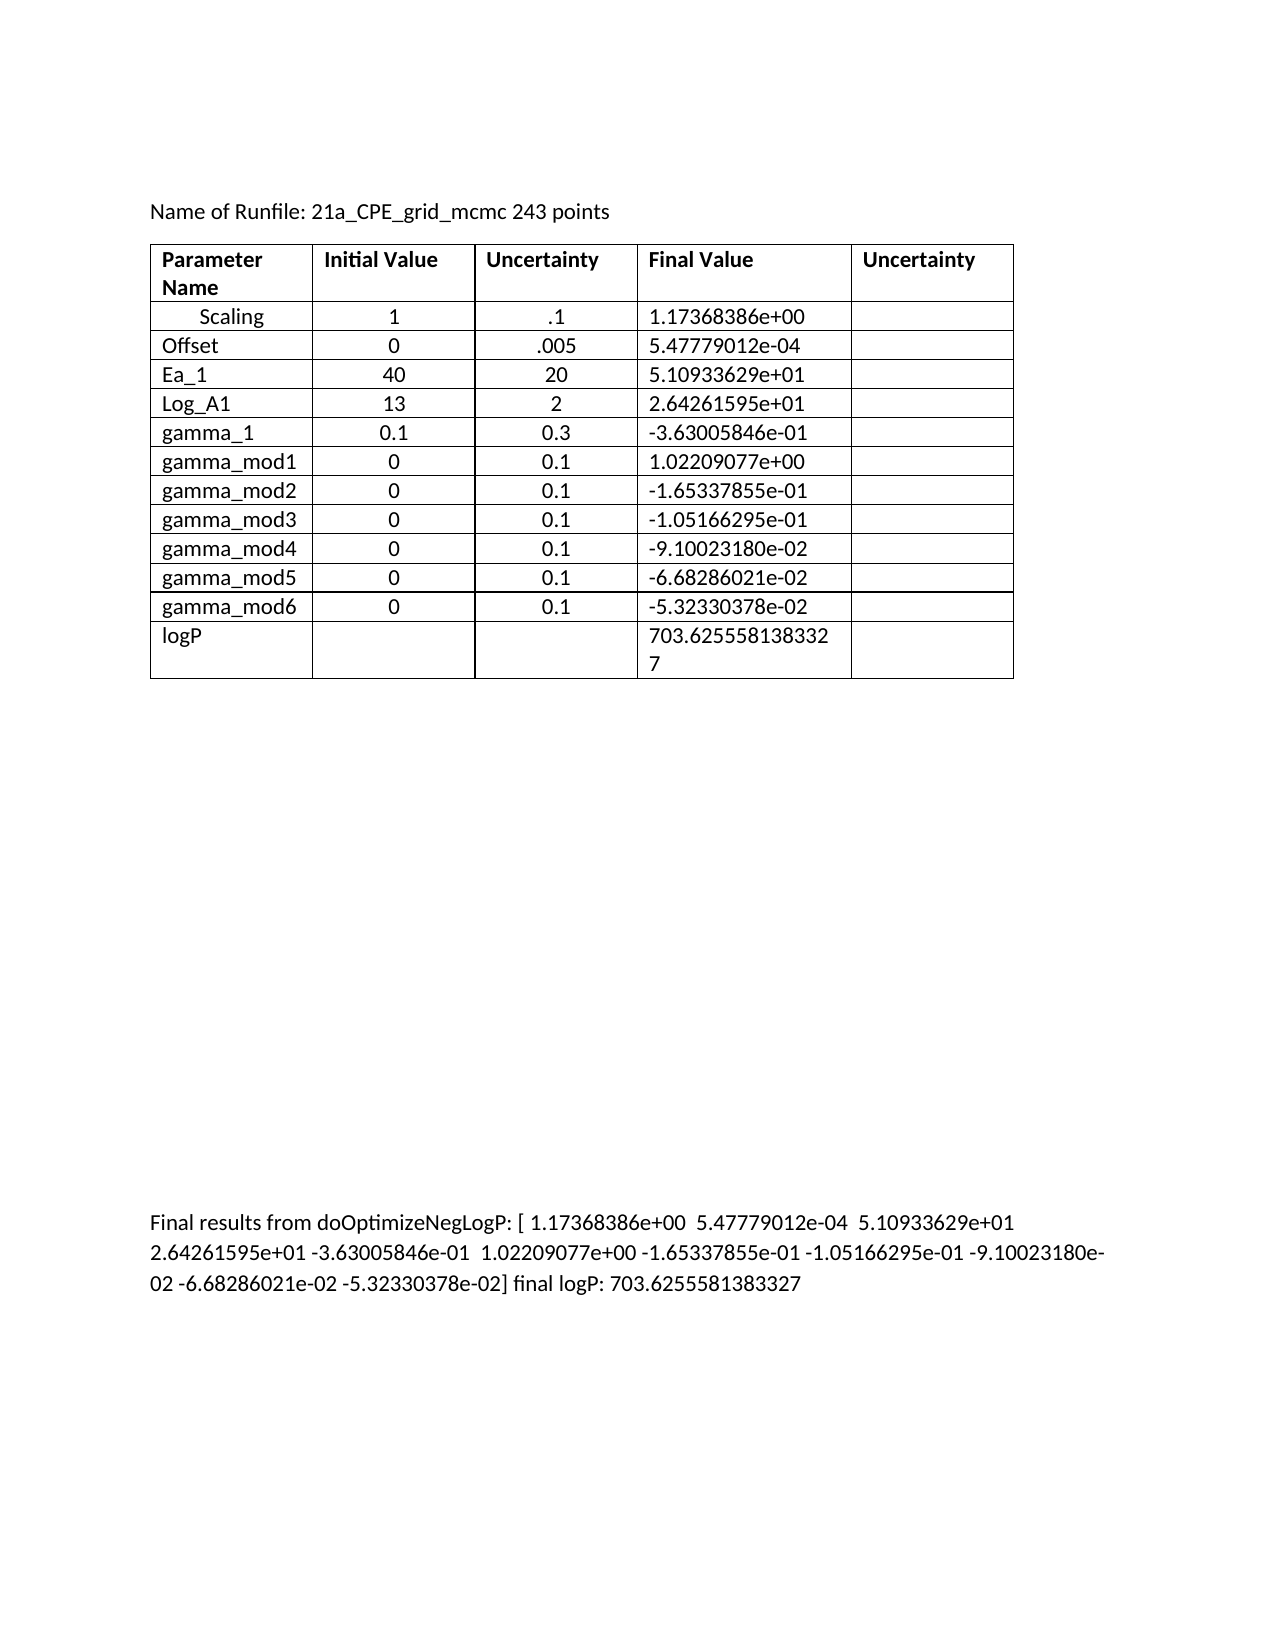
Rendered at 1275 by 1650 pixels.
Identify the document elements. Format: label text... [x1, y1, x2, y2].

table_cell .005 [476, 331, 637, 359]
table_cell 2 [476, 389, 637, 417]
table_cell 0 [313, 534, 474, 562]
table_cell gamma_mod5 [151, 564, 312, 591]
table_cell 2.64261595e+01 [638, 389, 851, 417]
table_cell [852, 331, 1013, 359]
table_cell [852, 447, 1013, 475]
table_cell [852, 476, 1013, 504]
table_cell 0.3 [476, 418, 637, 446]
table_cell 0.1 [476, 505, 637, 533]
table_cell -1.05166295e-01 [638, 505, 851, 533]
table_cell 5.47779012e-04 [638, 331, 851, 359]
table_cell -6.68286021e-02 [638, 564, 851, 591]
table_cell 13 [313, 389, 474, 417]
text Final results from doOptimizeNegLogP: [ 1.17368386e+00 5.47779012e-04 5.10933629e+01 2.64261595e+01 -3.63005846e-01 1.02209077e+00 -1.65337855e-01 -1.05166295e-01 -9.10023180e-02 -6.68286021e-02 -5.32330378e-02] final logP: 703.6255581383327 [150, 1208, 1125, 1297]
table_cell 1.17368386e+00 [638, 302, 851, 330]
table_cell gamma_mod1 [151, 447, 312, 475]
table_cell Scaling [151, 302, 312, 330]
table_cell [852, 593, 1013, 621]
table_cell [852, 564, 1013, 591]
table_cell .1 [476, 302, 637, 330]
table_cell Log_A1 [151, 389, 312, 417]
table_cell 1 [313, 302, 474, 330]
table_cell 0 [313, 593, 474, 621]
table_cell 0 [313, 505, 474, 533]
table_cell 5.10933629e+01 [638, 360, 851, 388]
table_cell [852, 418, 1013, 446]
table_cell 1.02209077e+00 [638, 447, 851, 475]
table_cell 40 [313, 360, 474, 388]
table_cell [852, 360, 1013, 388]
table_cell 20 [476, 360, 637, 388]
table_header Initial Value [313, 245, 474, 301]
table_header Uncertainty [852, 245, 1013, 301]
table_cell gamma_mod4 [151, 534, 312, 562]
table_cell 0 [313, 564, 474, 591]
table_cell gamma_1 [151, 418, 312, 446]
table_cell 0 [313, 447, 474, 475]
table_cell 0.1 [476, 476, 637, 504]
table_cell [476, 622, 637, 678]
table_header Uncertainty [476, 245, 637, 301]
table_cell [852, 302, 1013, 330]
table_cell gamma_mod6 [151, 593, 312, 621]
table_cell Ea_1 [151, 360, 312, 388]
table_cell gamma_mod2 [151, 476, 312, 504]
table_cell logP [151, 622, 312, 678]
table_cell -1.65337855e-01 [638, 476, 851, 504]
table_cell 703.6255581383327 [638, 622, 851, 678]
table_cell -9.10023180e-02 [638, 534, 851, 562]
table_cell [852, 505, 1013, 533]
table_cell 0.1 [476, 447, 637, 475]
table_cell 0.1 [476, 564, 637, 591]
table_cell [852, 534, 1013, 562]
table_cell [313, 622, 474, 678]
table_cell 0.1 [313, 418, 474, 446]
table_cell 0.1 [476, 534, 637, 562]
table_cell [852, 389, 1013, 417]
table_cell 0 [313, 476, 474, 504]
table_header Parameter Name [151, 245, 312, 301]
table_cell 0 [313, 331, 474, 359]
table_cell gamma_mod3 [151, 505, 312, 533]
table_cell -3.63005846e-01 [638, 418, 851, 446]
table_header Final Value [638, 245, 851, 301]
table_cell [852, 622, 1013, 678]
table_cell 0.1 [476, 593, 637, 621]
text Name of Runfile: 21a_CPE_grid_mcmc 243 points [150, 197, 1125, 225]
table_cell Offset [151, 331, 312, 359]
table_cell -5.32330378e-02 [638, 593, 851, 621]
